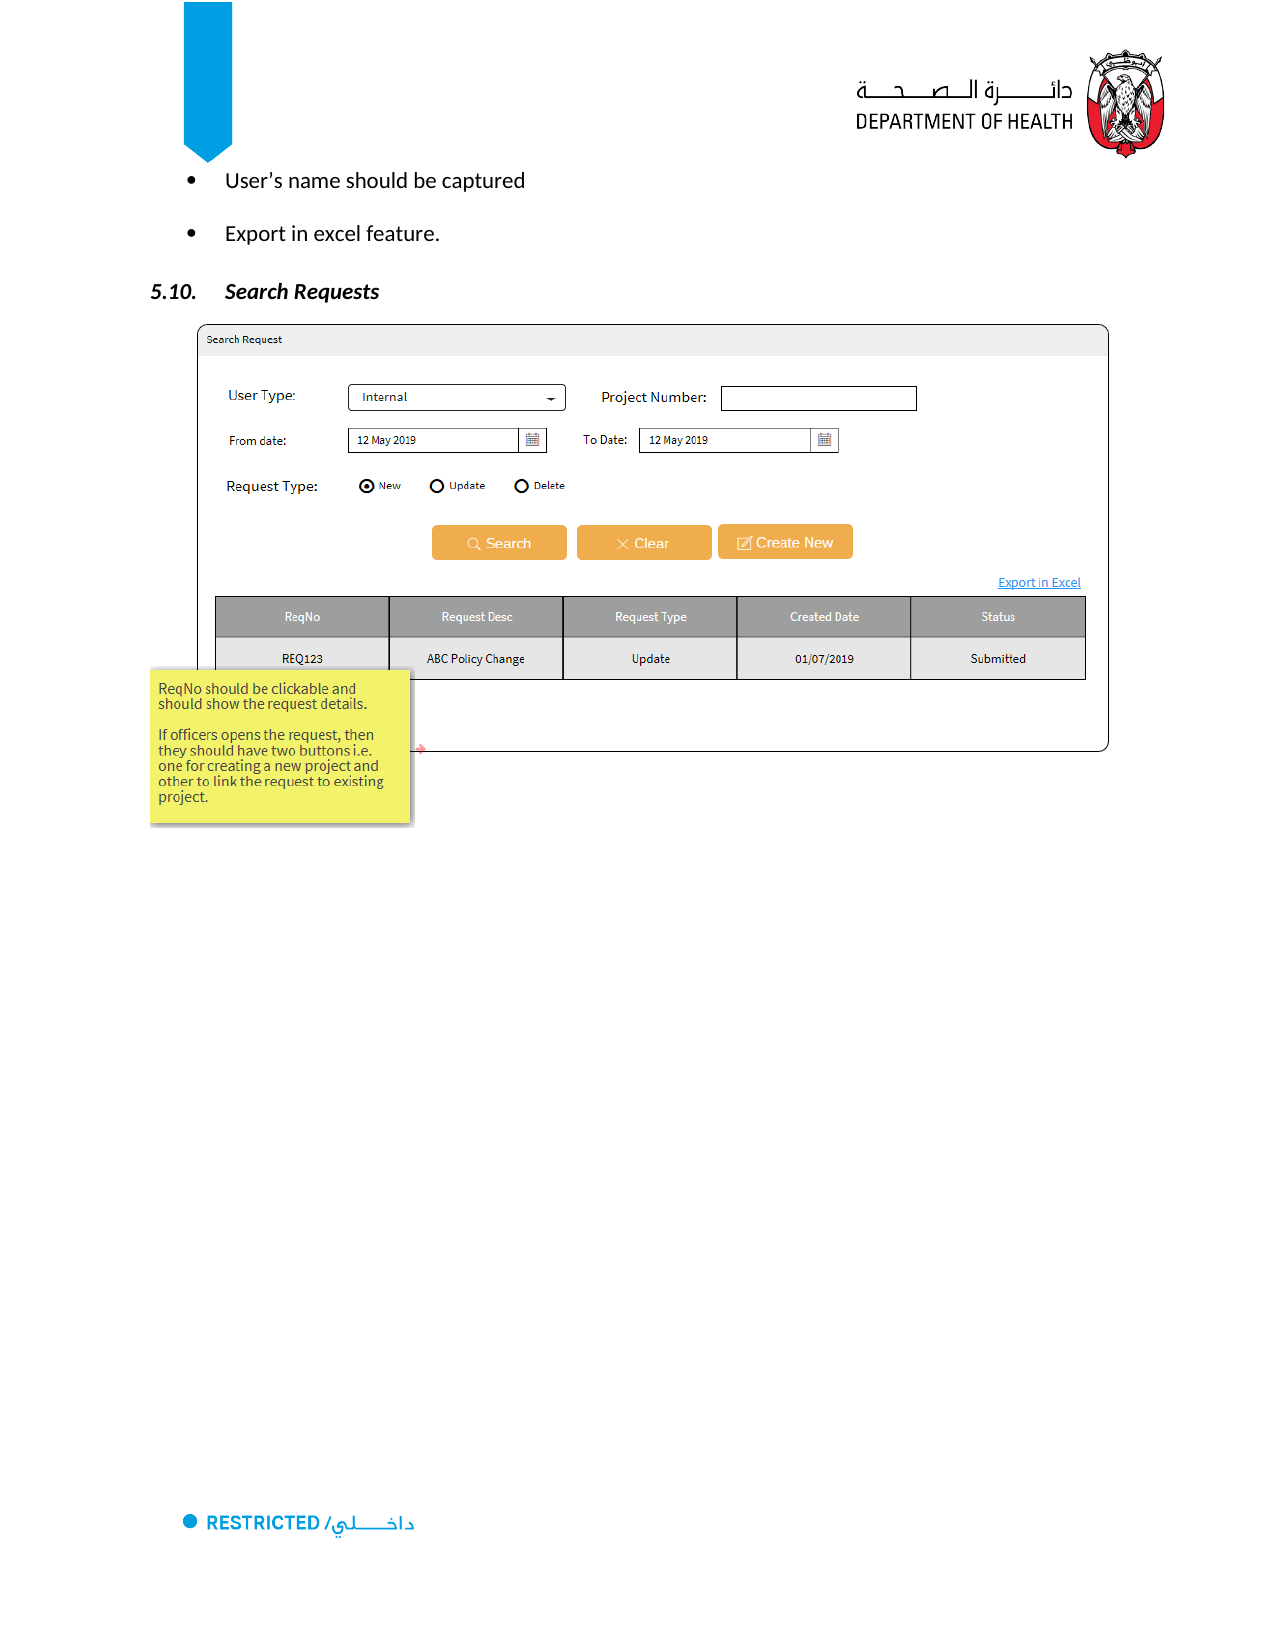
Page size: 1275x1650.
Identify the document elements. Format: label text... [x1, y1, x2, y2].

picture [164, 1500, 428, 1548]
subtitle Search Requests [150, 277, 1125, 305]
picture [152, 2, 268, 170]
picture [150, 311, 1125, 845]
list Export in excel feature. [187, 219, 1125, 248]
picture [827, 19, 1194, 189]
list User’s name should be captured [187, 167, 1125, 194]
